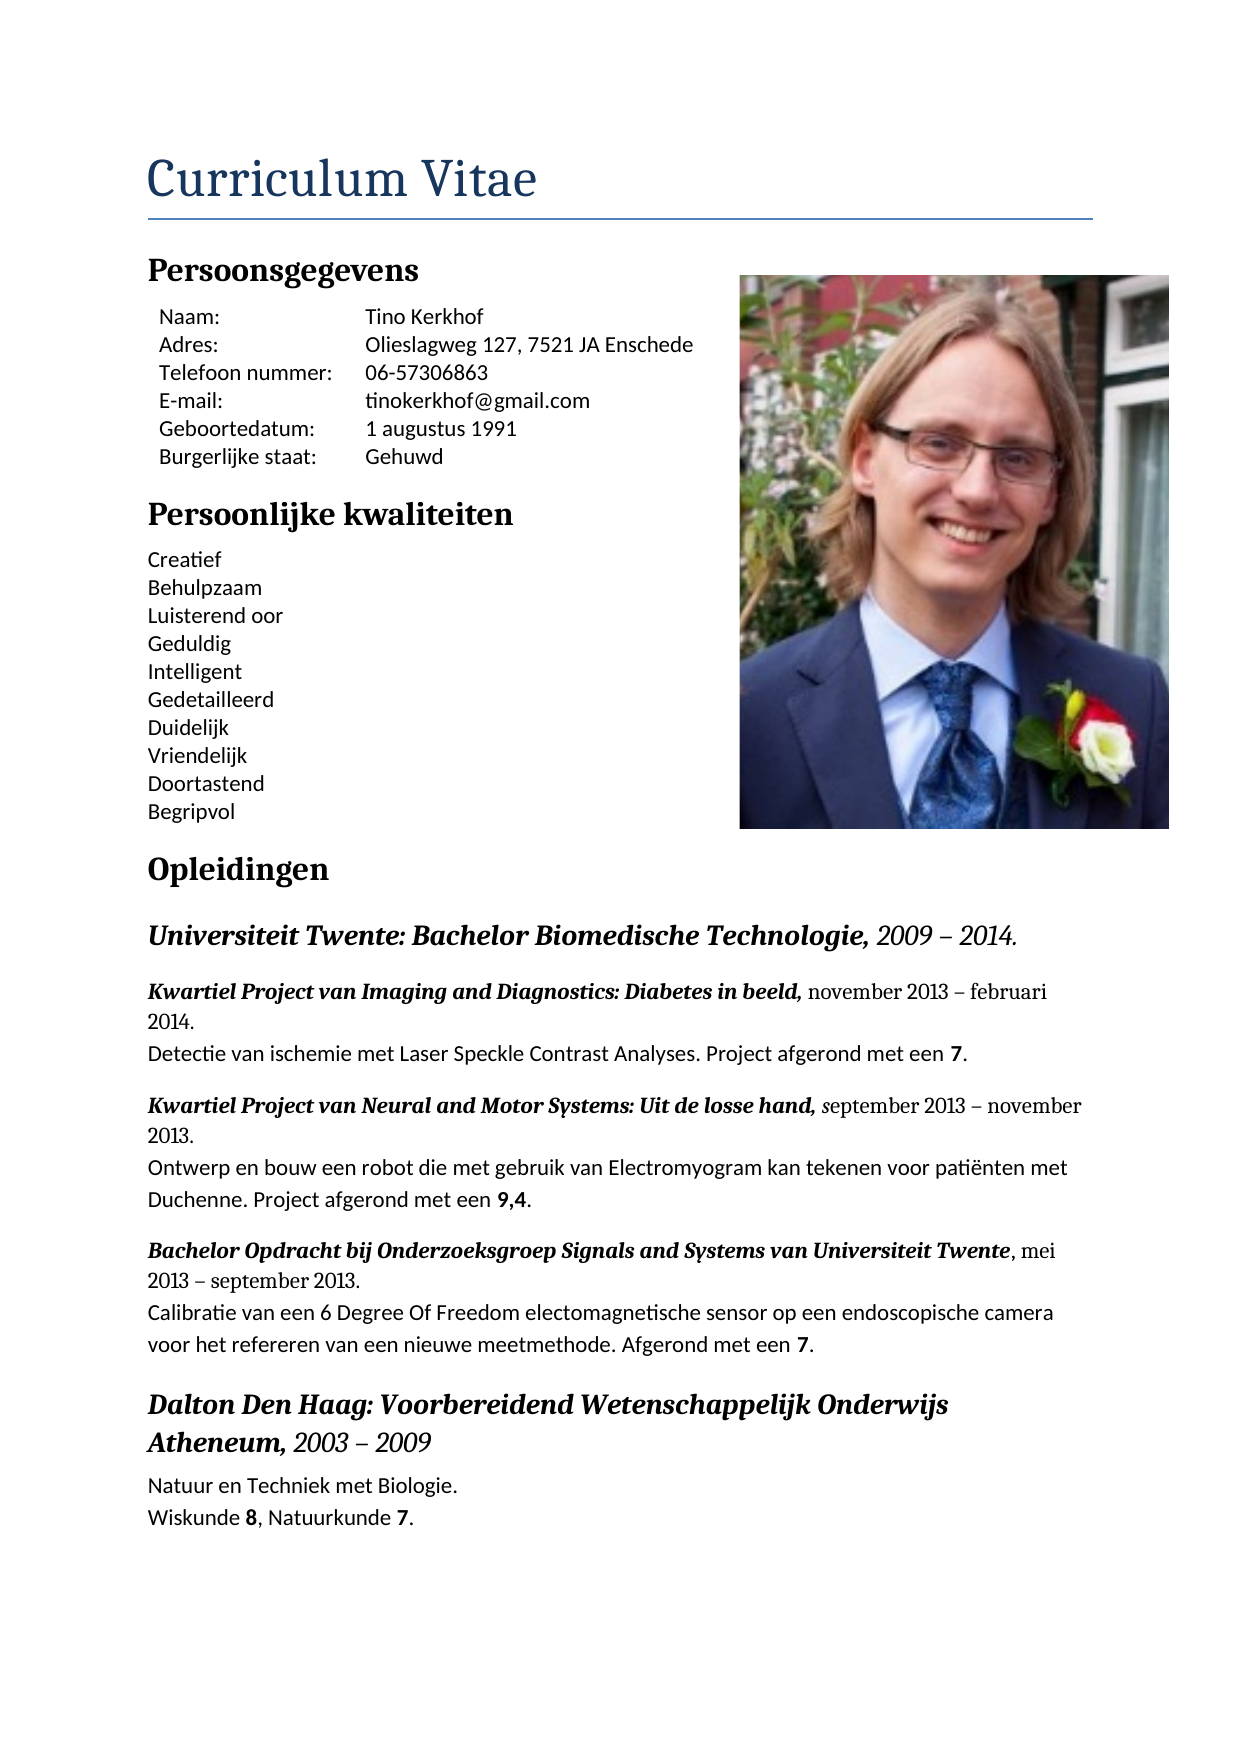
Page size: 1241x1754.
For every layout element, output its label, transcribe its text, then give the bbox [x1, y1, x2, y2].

table_cell Geboortedatum: [148, 414, 354, 442]
text Behulpzaam [148, 573, 734, 601]
subtitle Universiteit Twente: Bachelor Biomedische Technologie, 2009 – 2014. [148, 919, 1093, 953]
text Vriendelijk [148, 741, 734, 769]
table_cell Gehuwd [354, 442, 708, 470]
text Natuur en Techniek met Biologie. Wiskunde 8, Natuurkunde 7. [148, 1471, 1093, 1531]
table_cell 1 augustus 1991 [354, 414, 708, 442]
text Calibratie van een 6 Degree Of Freedom electomagnetische sensor op een endoscopische camera voor het refereren van een nieuwe meetmethode. Afgerond met een 7. [148, 1298, 1093, 1359]
text Geduldig [148, 629, 734, 657]
text Duidelijk [148, 713, 734, 741]
table_header Tino Kerkhof [354, 302, 708, 330]
picture [734, 275, 1168, 825]
subtitle Dalton Den Haag: Voorbereidend Wetenschappelijk Onderwijs Atheneum, 2003 – 2009 [148, 1388, 1093, 1460]
table_cell Telefoon nummer: [148, 358, 354, 386]
table_cell Adres: [148, 330, 354, 358]
text Gedetailleerd [148, 685, 734, 713]
text Luisterend oor [148, 601, 734, 629]
table_cell Olieslagweg 127, 7521 JA Enschede [354, 330, 708, 358]
table_cell 06-57306863 [354, 358, 708, 386]
text Begripvol [148, 797, 1093, 826]
subtitle Kwartiel Project van Imaging and Diagnostics: Diabetes in beeld, november 2013 – februari 2014. [148, 979, 1093, 1036]
table_cell E-mail: [148, 386, 354, 414]
subtitle Kwartiel Project van Neural and Motor Systems: Uit de losse hand, september 2013 – november 2013. [148, 1092, 1093, 1149]
text Intelligent [148, 657, 734, 685]
text Creatief [148, 545, 734, 573]
table_cell Burgerlijke staat: [148, 442, 354, 470]
table_cell tinokerkhof@gmail.com [354, 386, 708, 414]
subtitle Persoonlijke kwaliteiten [148, 495, 734, 533]
text Doortastend [148, 769, 734, 797]
subtitle Bachelor Opdracht bij Onderzoeksgroep Signals and Systems van Universiteit Twente, mei 2013 – september 2013. [148, 1238, 1093, 1294]
text Ontwerp en bouw een robot die met gebruik van Electromyogram kan tekenen voor patiënten met Duchenne. Project afgerond met een 9,4. [148, 1153, 1093, 1213]
title Curriculum Vitae [148, 148, 1093, 218]
subtitle Persoonsgegevens [148, 252, 1093, 290]
table_header Naam: [148, 302, 354, 330]
text Detectie van ischemie met Laser Speckle Contrast Analyses. Project afgerond met een 7. [148, 1039, 1093, 1067]
subtitle Opleidingen [148, 851, 1093, 889]
